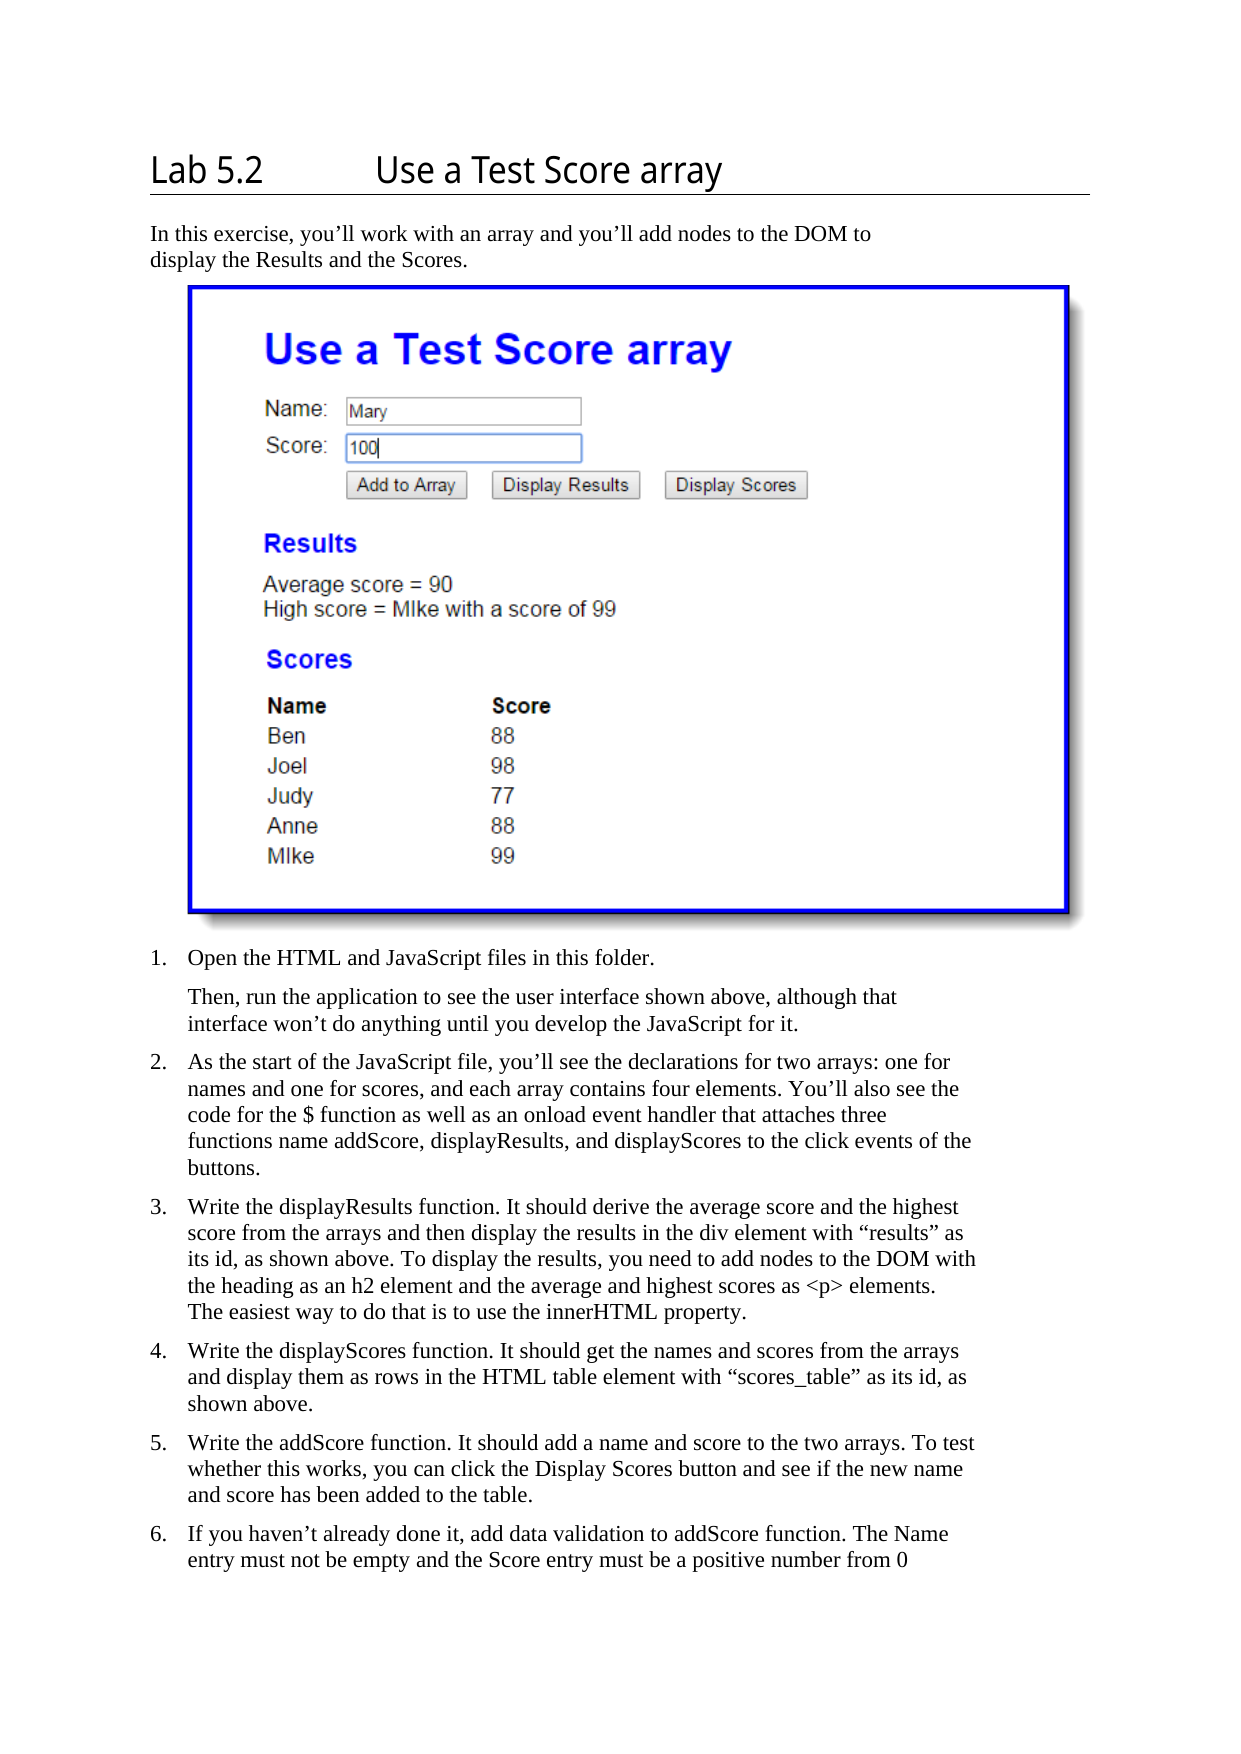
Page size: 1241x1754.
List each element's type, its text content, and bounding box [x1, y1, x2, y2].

list Write the displayResults function. It should derive the average score and the highest score from the arrays and then display the results in the div element with “results” as its id, as shown above. To display the results, you need to add nodes to the DOM with the heading as an h2 element and the average and highest scores as <p> elements. The easiest way to do that is to use the innerHTML property. [150, 1193, 978, 1324]
list Write the displayScores function. It should get the names and scores from the arrays and display them as rows in the HTML table element with “scores_table” as its id, as shown above. [150, 1337, 978, 1416]
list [150, 1520, 978, 1573]
text Then, run the application to see the user interface shown above, although that interface won’t do anything until you develop the JavaScript for it. [187, 983, 940, 1036]
subtitle Lab 5.2 Use a Test Score array [150, 150, 1090, 194]
picture [187, 285, 1086, 932]
list As the start of the JavaScript file, you’ll see the declarations for two arrays: one for names and one for scores, and each array contains four elements. You’ll also see the code for the $ function as well as an onload event handler that attaches three functions name addScore, displayResults, and displayScores to the click events of the buttons. [150, 1048, 978, 1180]
list Write the addScore function. It should add a name and score to the two arrays. To test whether this works, you can click the Display Scores button and see if the new name and score has been added to the table. [150, 1428, 978, 1508]
text In this exercise, you’ll work with an array and you’ll add nodes to the DOM to display the Results and the Scores. [150, 220, 940, 272]
list Open the HTML and JavaScript files in this folder. [150, 944, 978, 971]
